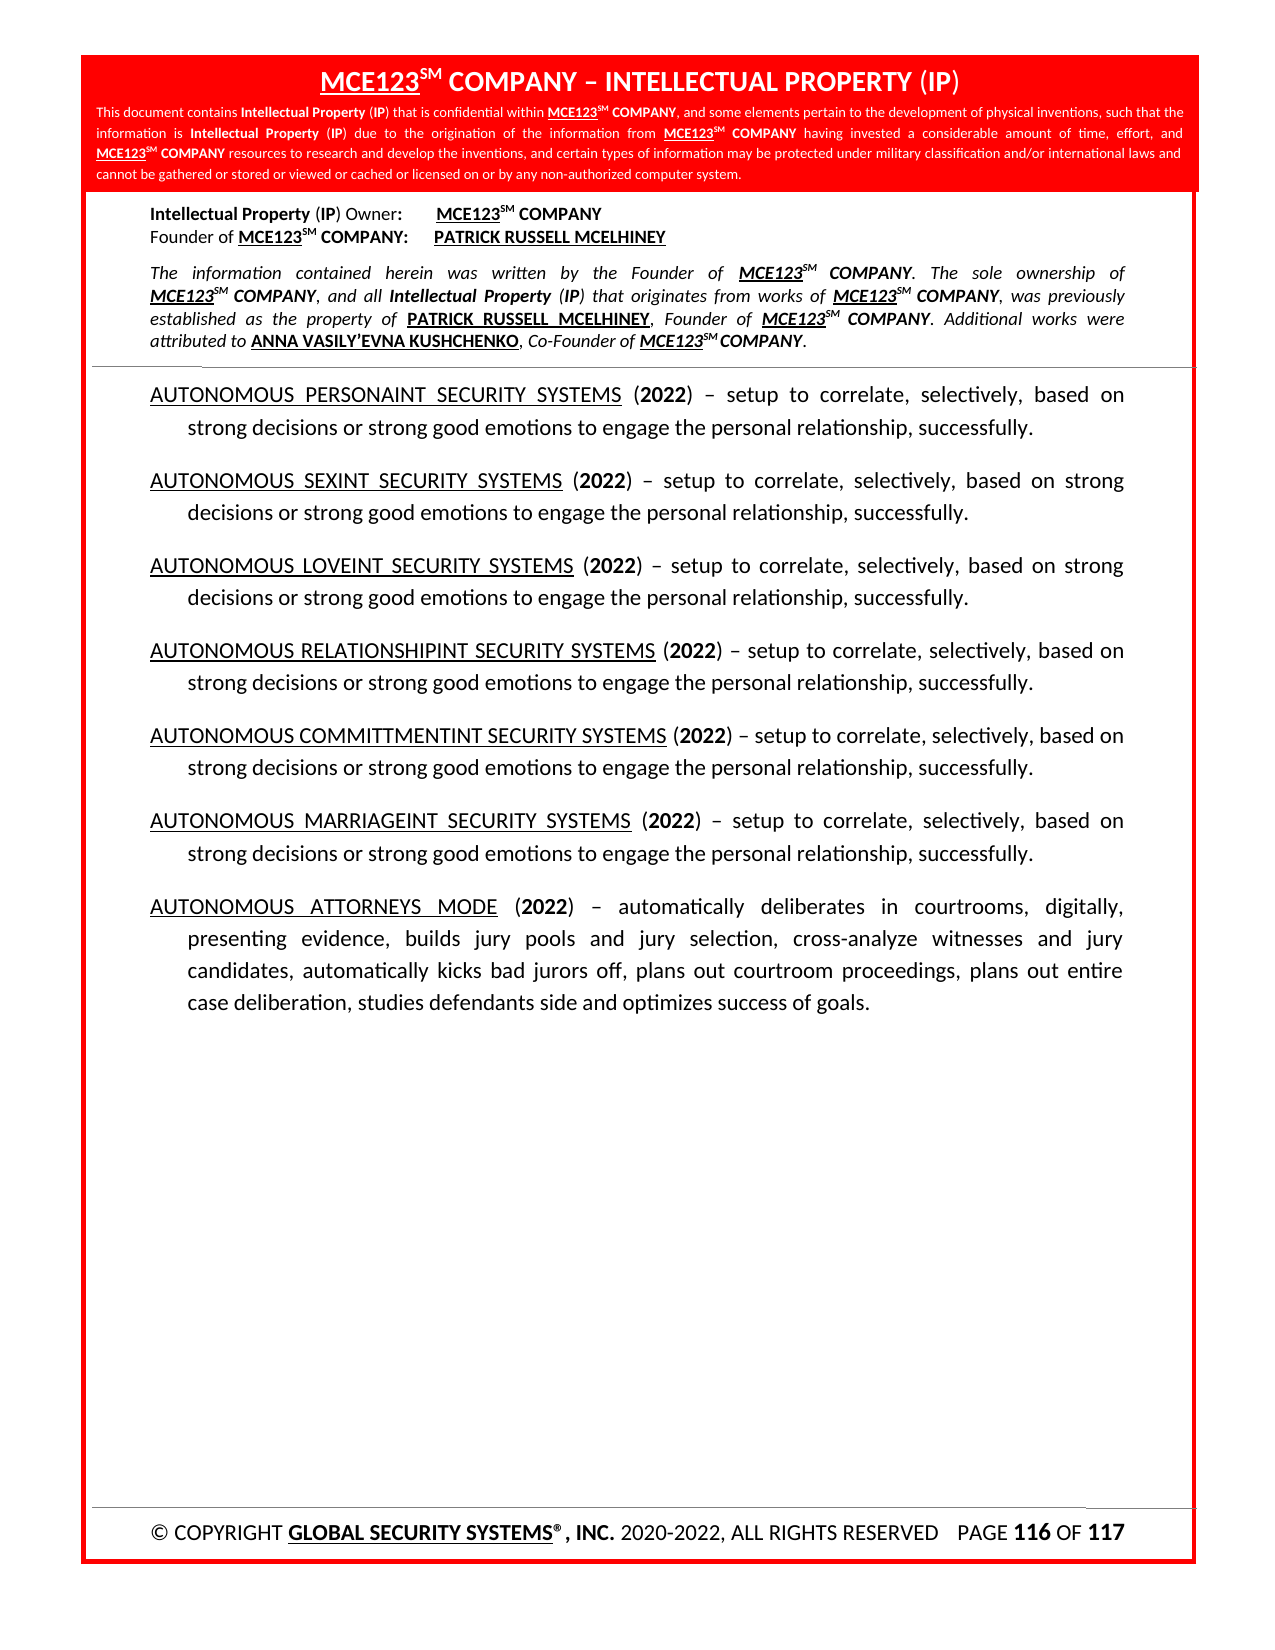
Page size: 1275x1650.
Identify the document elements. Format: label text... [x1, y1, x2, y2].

text AUTONOMOUS PERSONAINT SECURITY SYSTEMS (2022) – setup to correlate, selectively, based on strong decisions or strong good emotions to engage the personal relationship, successfully. [150, 381, 1125, 441]
text AUTONOMOUS LOVEINT SECURITY SYSTEMS (2022) – setup to correlate, selectively, based on strong decisions or strong good emotions to engage the personal relationship, successfully. [150, 551, 1125, 611]
text AUTONOMOUS RELATIONSHIPINT SECURITY SYSTEMS (2022) – setup to correlate, selectively, based on strong decisions or strong good emotions to engage the personal relationship, successfully. [150, 636, 1125, 696]
text AUTONOMOUS SEXINT SECURITY SYSTEMS (2022) – setup to correlate, selectively, based on strong decisions or strong good emotions to engage the personal relationship, successfully. [150, 466, 1125, 526]
text AUTONOMOUS COMMITTMENTINT SECURITY SYSTEMS (2022) – setup to correlate, selectively, based on strong decisions or strong good emotions to engage the personal relationship, successfully. [150, 721, 1125, 782]
text AUTONOMOUS ATTORNEYS MODE (2022) – automatically deliberates in courtrooms, digitally, presenting evidence, builds jury pools and jury selection, cross-analyze witnesses and jury candidates, automatically kicks bad jurors off, plans out courtroom proceedings, plans out entire case deliberation, studies defendants side and optimizes success of goals. [150, 892, 1125, 1016]
text AUTONOMOUS MARRIAGEINT SECURITY SYSTEMS (2022) – setup to correlate, selectively, based on strong decisions or strong good emotions to engage the personal relationship, successfully. [150, 807, 1125, 867]
